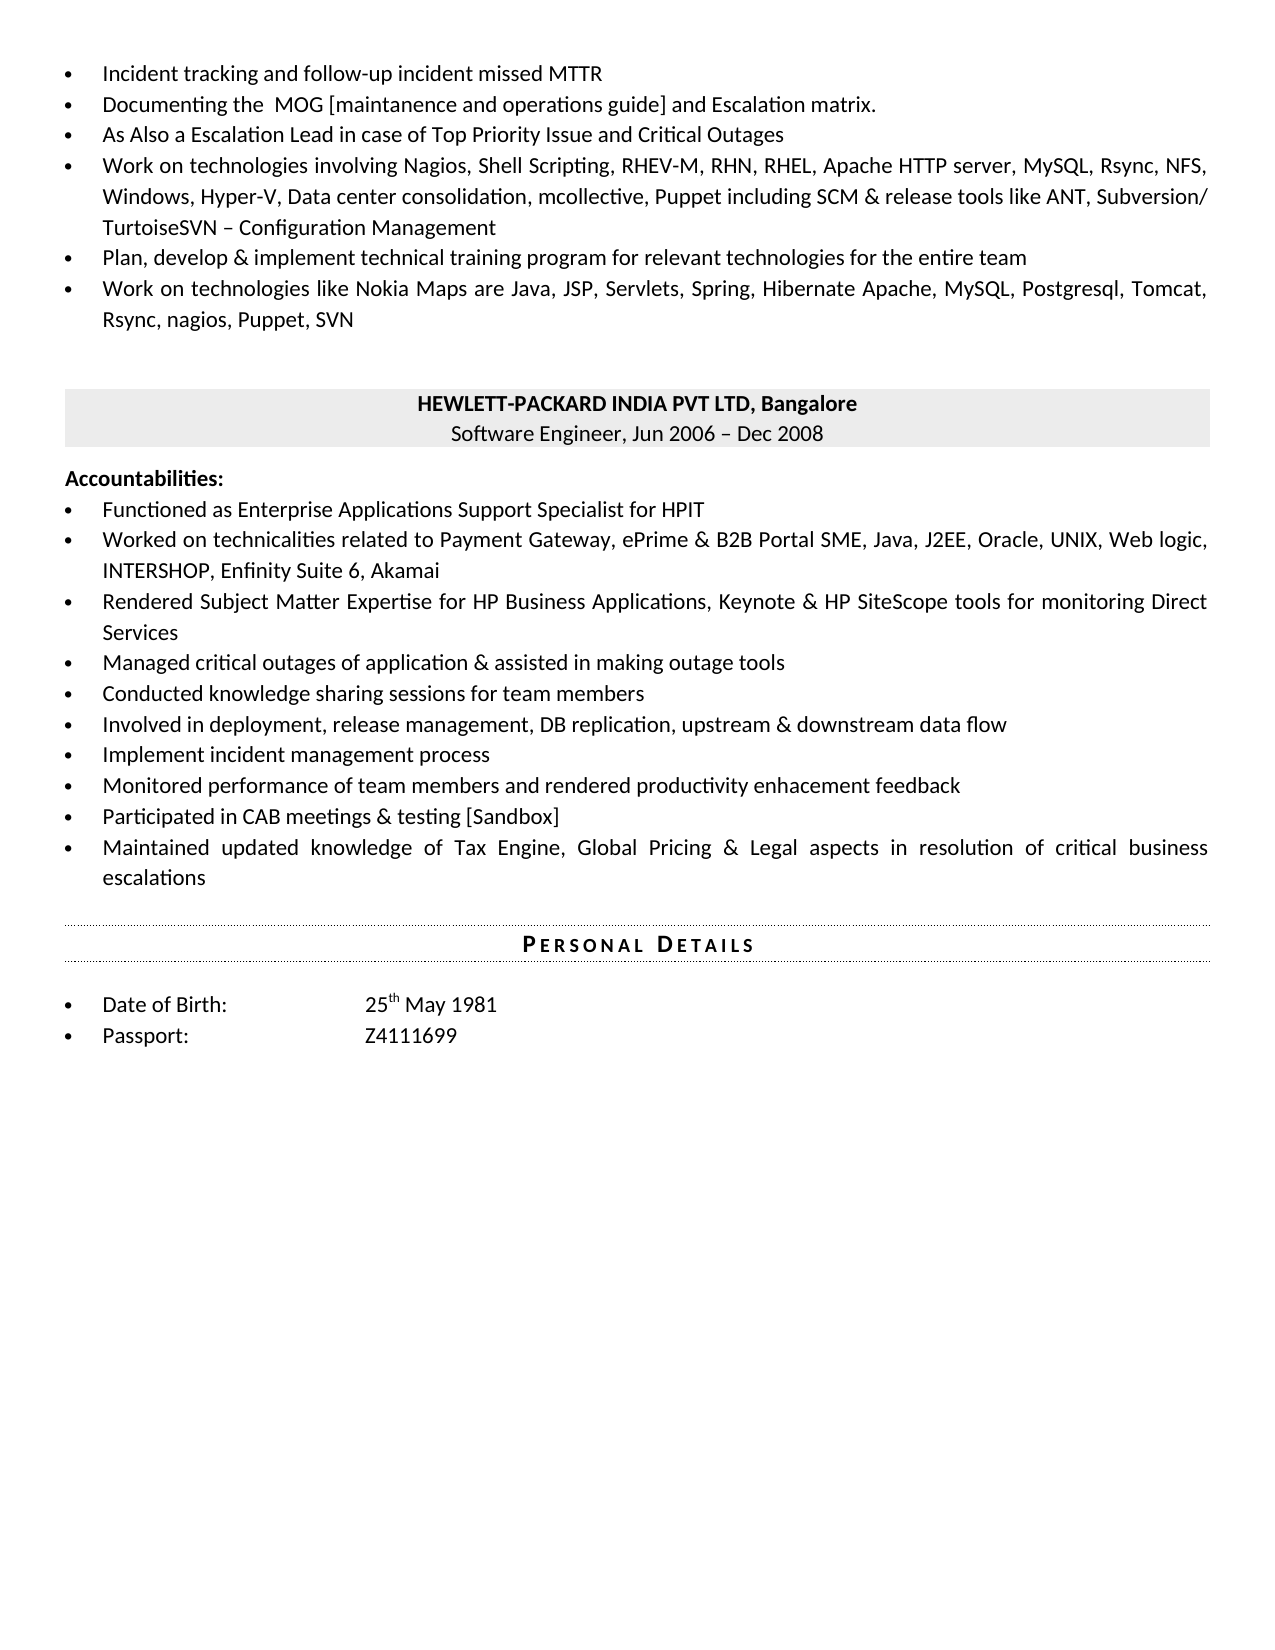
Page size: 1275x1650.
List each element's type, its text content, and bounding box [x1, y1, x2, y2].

list Passport: Z4111699 [65, 1021, 1210, 1049]
list Plan, develop & implement technical training program for relevant technologies for the entire team [65, 243, 1210, 271]
list As Also a Escalation Lead in case of Top Priority Issue and Critical Outages [65, 121, 1210, 148]
list Worked on technicalities related to Payment Gateway, ePrime & B2B Portal SME, Java, J2EE, Oracle, UNIX, Web logic, INTERSHOP, Enfinity Suite 6, Akamai [65, 526, 1210, 584]
list Maintained updated knowledge of Tax Engine, Global Pricing & Legal aspects in resolution of critical business escalations [65, 833, 1210, 892]
text Accountabilities: [65, 464, 1210, 492]
list Managed critical outages of application & assisted in making outage tools [65, 648, 1210, 676]
text Software Engineer, Jun 2006 – Dec 2008 [65, 419, 1210, 447]
list Work on technologies involving Nagios, Shell Scripting, RHEV-M, RHN, RHEL, Apache HTTP server, MySQL, Rsync, NFS, Windows, Hyper-V, Data center consolidation, mcollective, Puppet including SCM & release tools like ANT, Subversion/ TurtoiseSVN – Configuration Management [65, 151, 1210, 241]
list Participated in CAB meetings & testing [Sandbox] [65, 802, 1210, 830]
text HEWLETT-PACKARD INDIA PVT LTD, Bangalore [65, 389, 1210, 417]
list Documenting the MOG [maintanence and operations guide] and Escalation matrix. [65, 90, 1210, 118]
list Functioned as Enterprise Applications Support Specialist for HPIT [65, 495, 1210, 523]
text Personal Details [65, 925, 1210, 962]
list Implement incident management process [65, 741, 1210, 769]
list Incident tracking and follow-up incident missed MTTR [65, 59, 1210, 87]
list Conducted knowledge sharing sessions for team members [65, 679, 1210, 707]
list Monitored performance of team members and rendered productivity enhacement feedback [65, 771, 1210, 799]
list Work on technologies like Nokia Maps are Java, JSP, Servlets, Spring, Hibernate Apache, MySQL, Postgresql, Tomcat, Rsync, nagios, Puppet, SVN [65, 274, 1210, 333]
list Rendered Subject Matter Expertise for HP Business Applications, Keynote & HP SiteScope tools for monitoring Direct Services [65, 587, 1210, 646]
list Involved in deployment, release management, DB replication, upstream & downstream data flow [65, 710, 1210, 738]
list Date of Birth: 25th May 1981 [65, 990, 1210, 1018]
